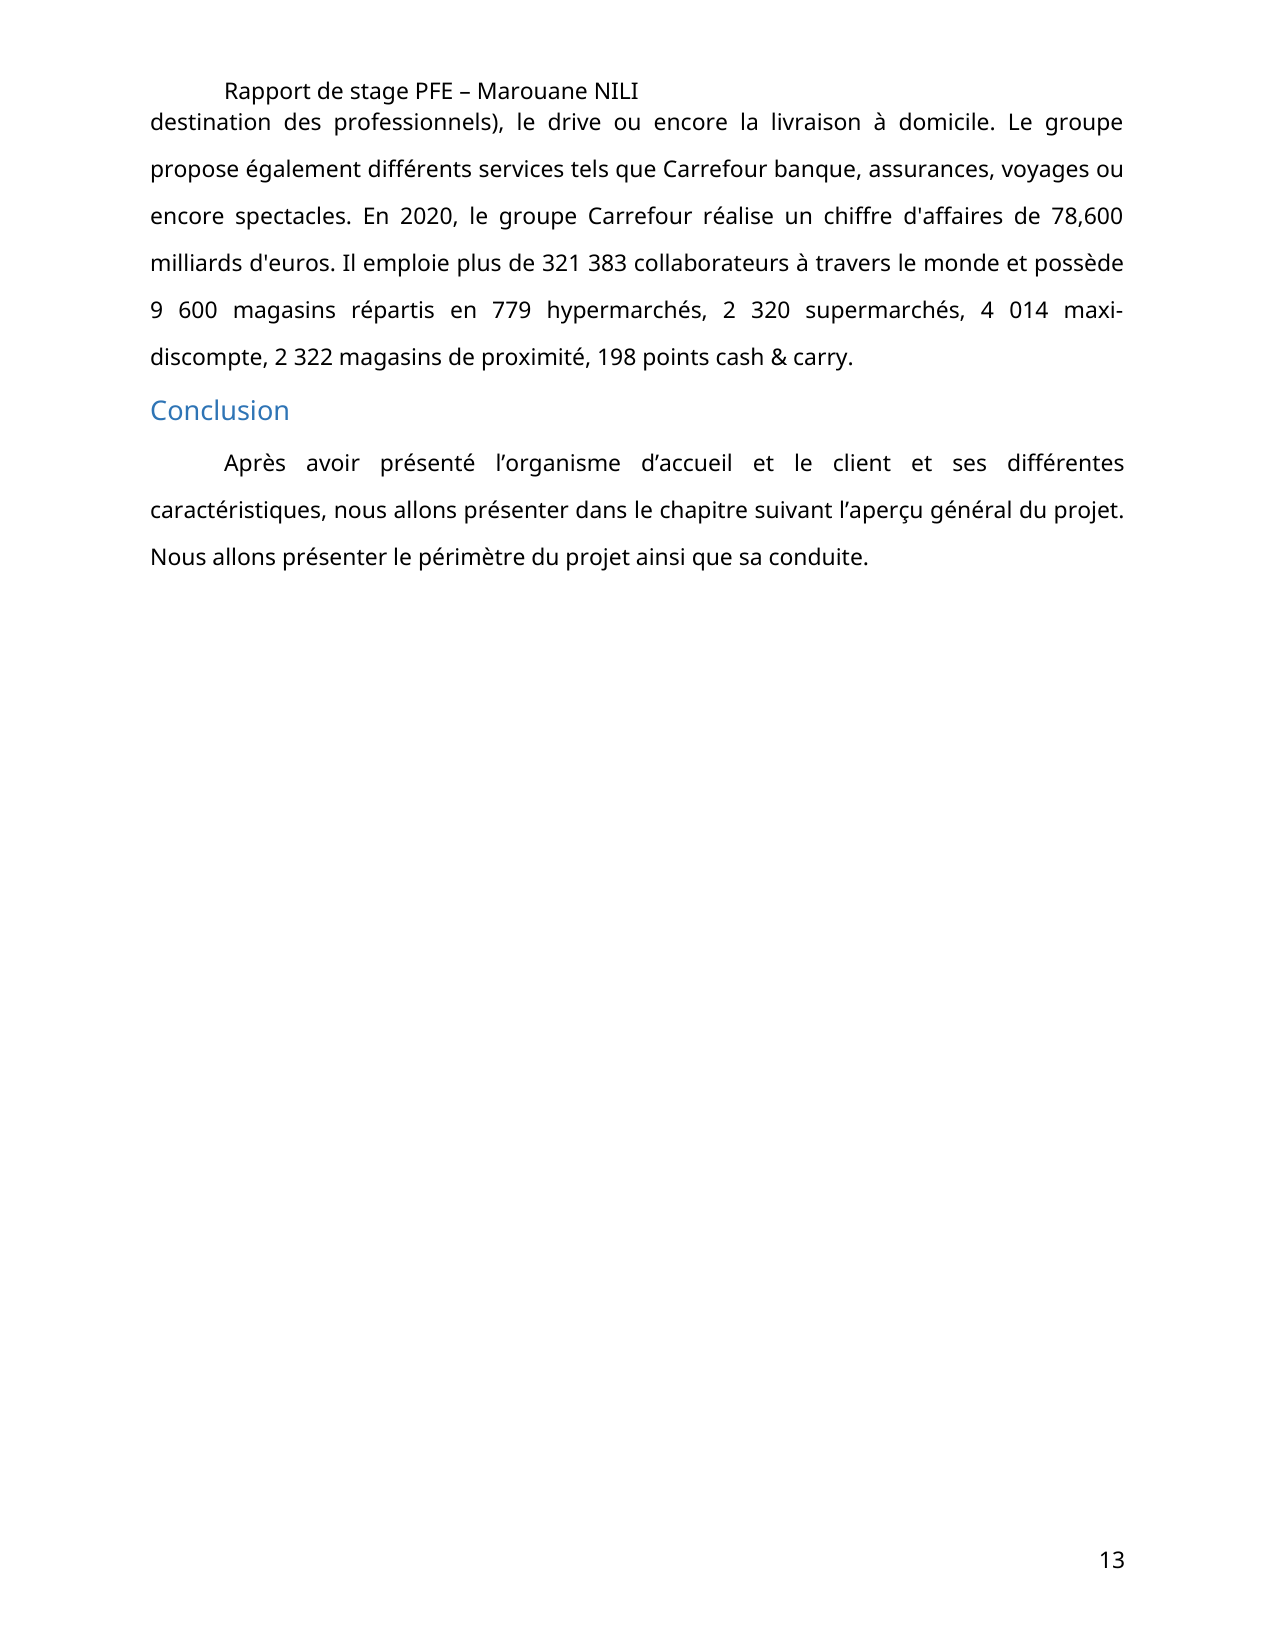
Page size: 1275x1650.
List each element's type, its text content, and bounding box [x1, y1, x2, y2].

text Après avoir présenté l’organisme d’accueil et le client et ses différentes caractéristiques, nous allons présenter dans le chapitre suivant l’aperçu général du projet. Nous allons présenter le périmètre du projet ainsi que sa conduite. [150, 447, 1125, 572]
subtitle Conclusion [150, 392, 1125, 428]
